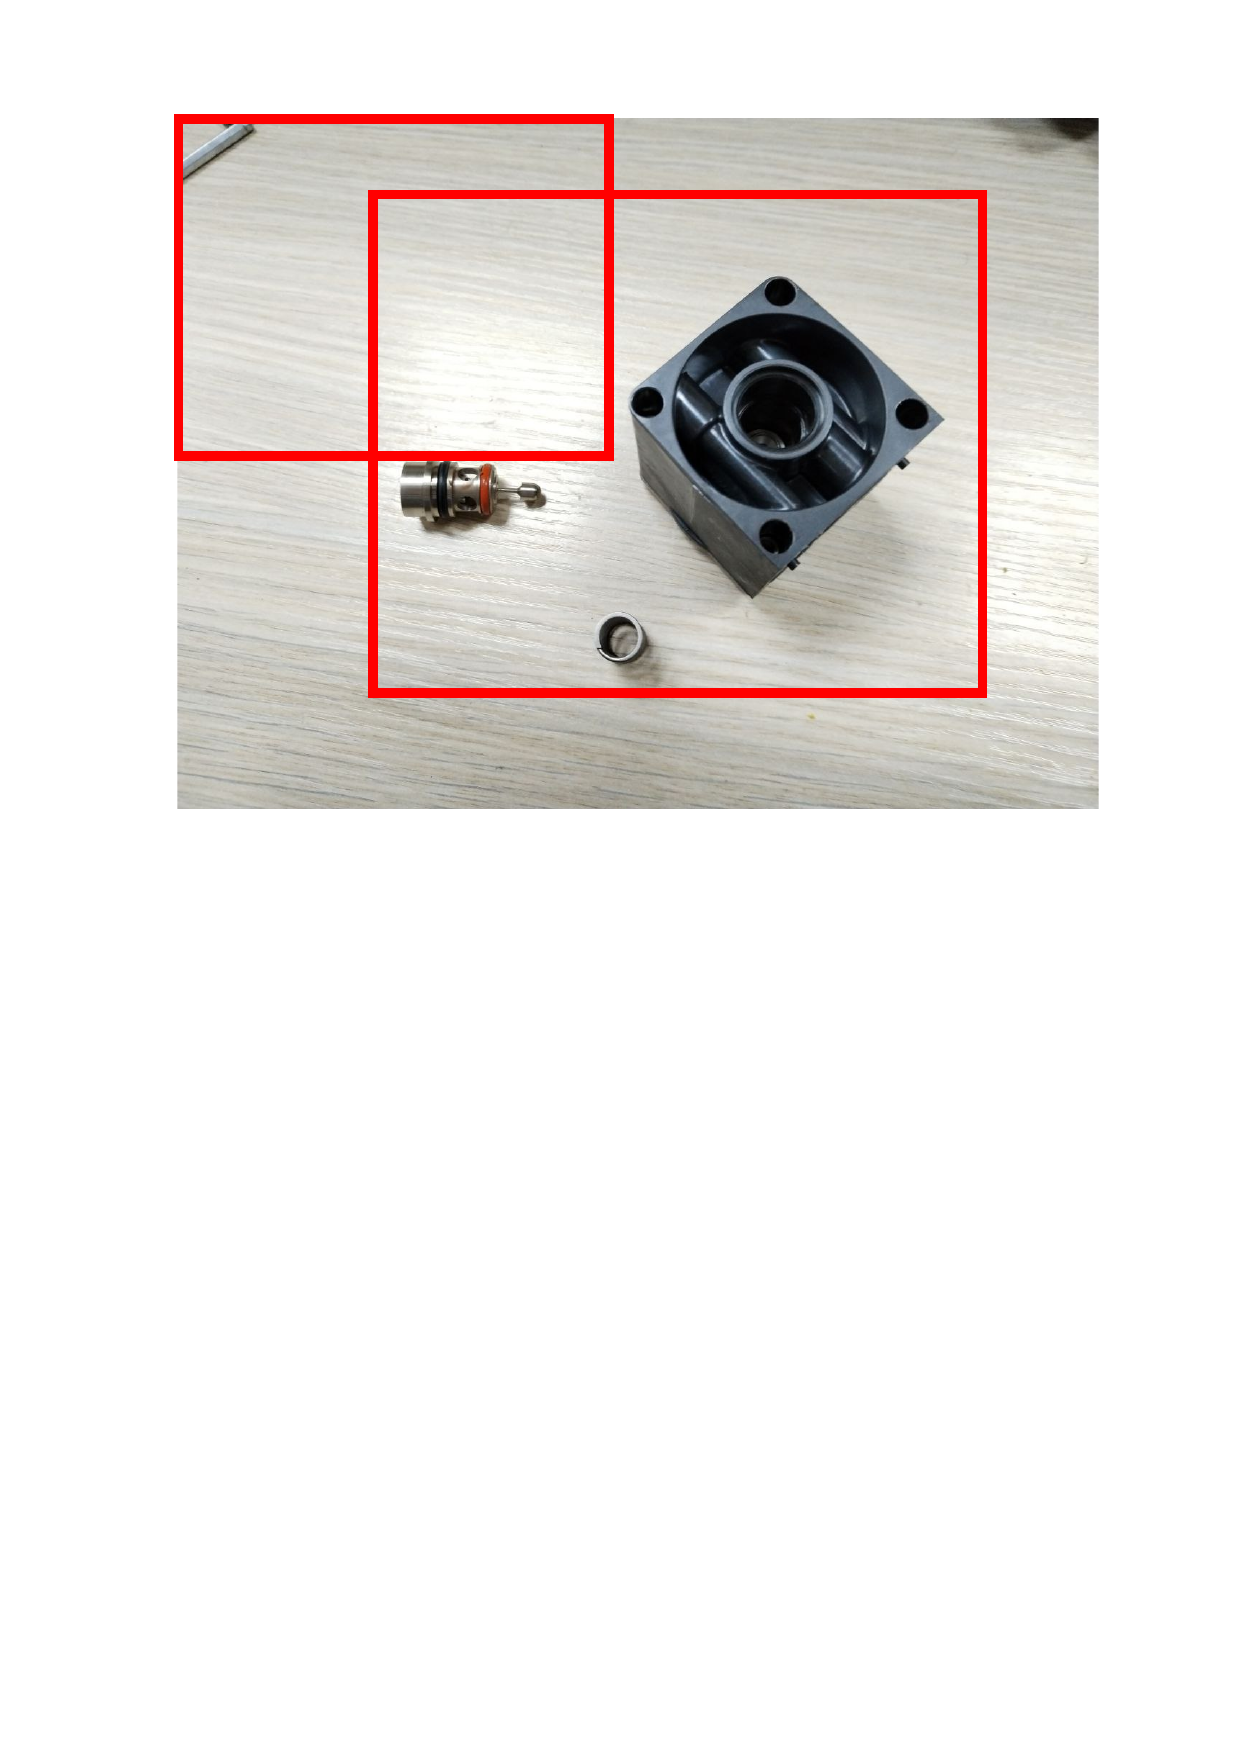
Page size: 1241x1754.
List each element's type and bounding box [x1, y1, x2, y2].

picture [378, 199, 604, 451]
picture [183, 124, 604, 451]
picture [378, 199, 978, 688]
picture [177, 118, 1099, 809]
